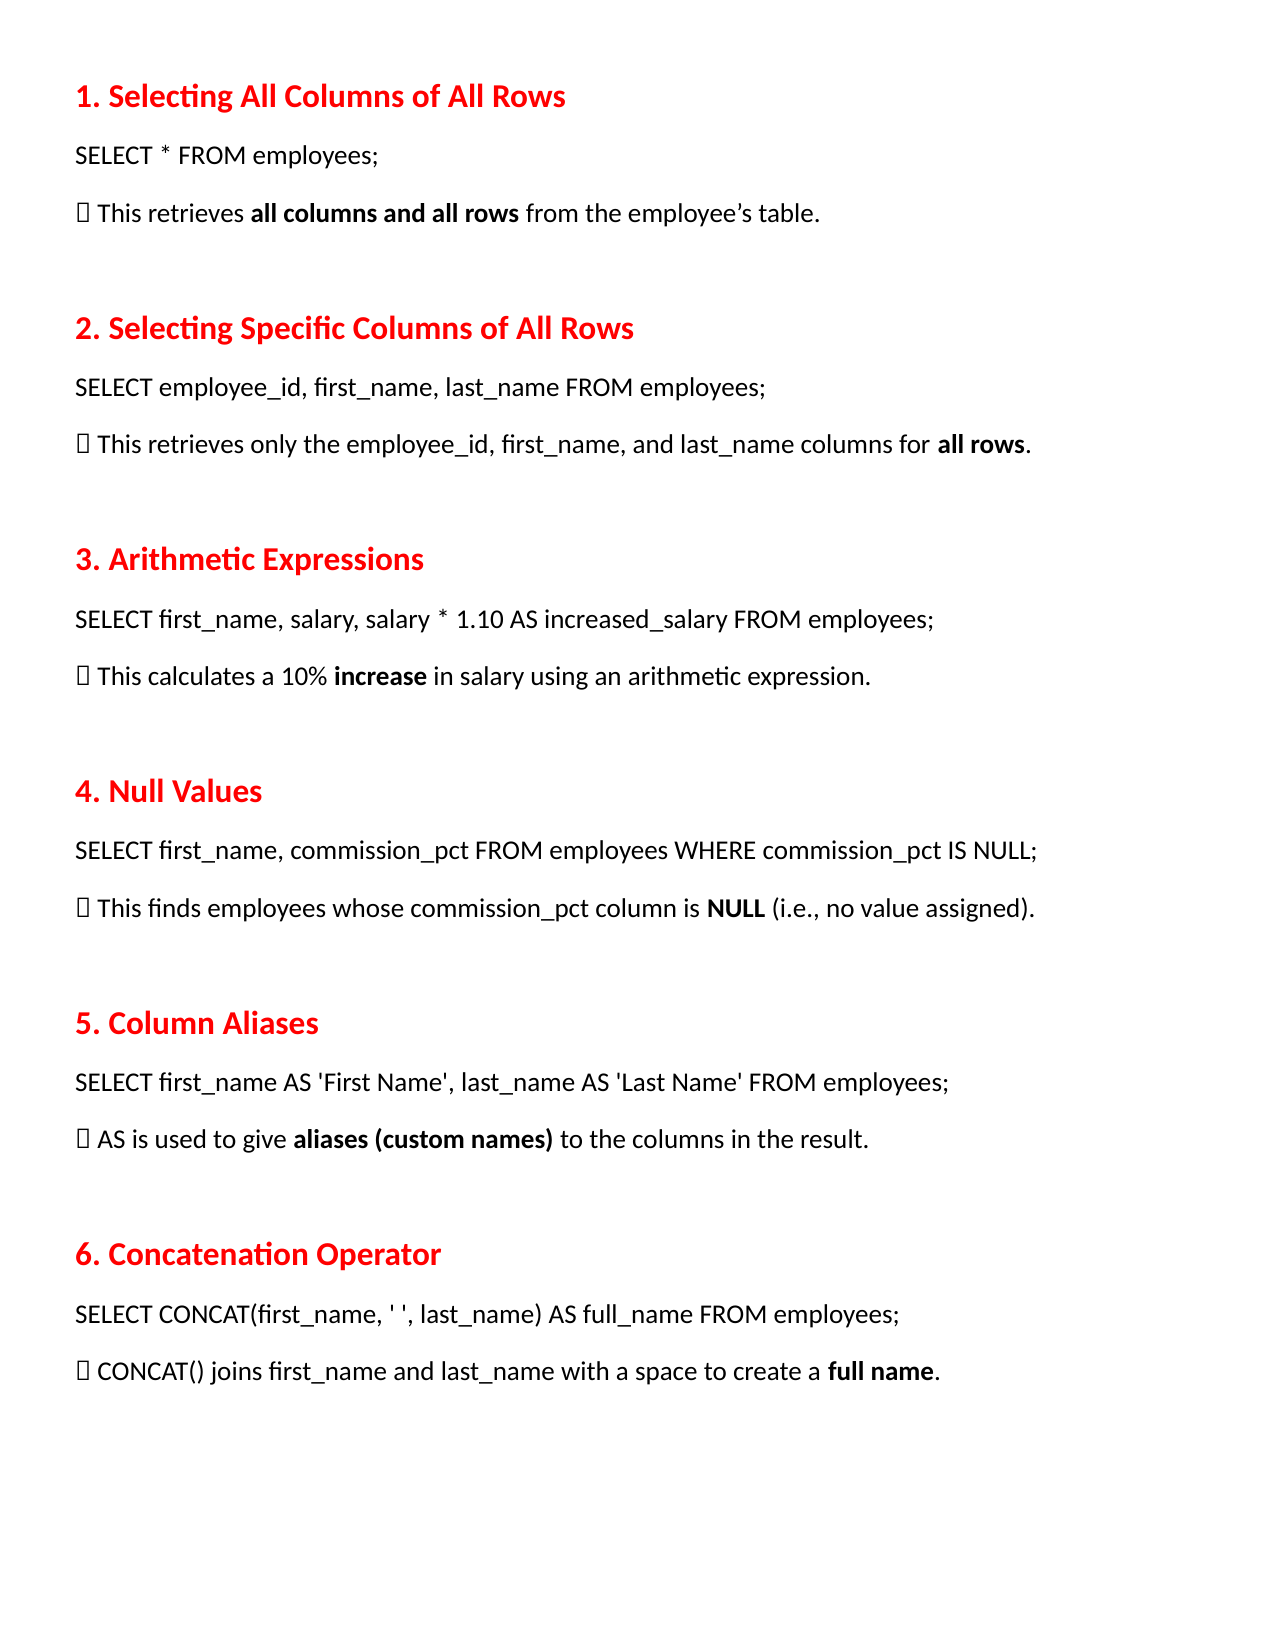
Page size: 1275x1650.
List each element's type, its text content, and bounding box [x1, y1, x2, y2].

text 6. Concatenation Operator [75, 1233, 1200, 1274]
text 3. Arithmetic Expressions [75, 538, 1200, 579]
text ✅ This finds employees whose commission_pct column is NULL (i.e., no value assigned). [75, 888, 1200, 925]
text SELECT first_name AS 'First Name', last_name AS 'Last Name' FROM employees; [75, 1065, 1200, 1098]
text ✅ This retrieves only the employee_id, first_name, and last_name columns for all rows. [75, 425, 1200, 462]
text SELECT * FROM employees; [75, 138, 1200, 171]
text ✅ AS is used to give aliases (custom names) to the columns in the result. [75, 1120, 1200, 1157]
text SELECT first_name, commission_pct FROM employees WHERE commission_pct IS NULL; [75, 833, 1200, 866]
text 4. Null Values [75, 770, 1200, 811]
text 2. Selecting Specific Columns of All Rows [75, 307, 1200, 347]
text 1. Selecting All Columns of All Rows [75, 75, 1200, 116]
text ✅ This retrieves all columns and all rows from the employee’s table. [75, 193, 1200, 230]
text 5. Column Aliases [75, 1002, 1200, 1042]
text SELECT CONCAT(first_name, ' ', last_name) AS full_name FROM employees; [75, 1297, 1200, 1330]
text ✅ This calculates a 10% increase in salary using an arithmetic expression. [75, 656, 1200, 693]
text ✅ CONCAT() joins first_name and last_name with a space to create a full name. [75, 1351, 1200, 1388]
text SELECT employee_id, first_name, last_name FROM employees; [75, 370, 1200, 403]
text SELECT first_name, salary, salary * 1.10 AS increased_salary FROM employees; [75, 602, 1200, 635]
